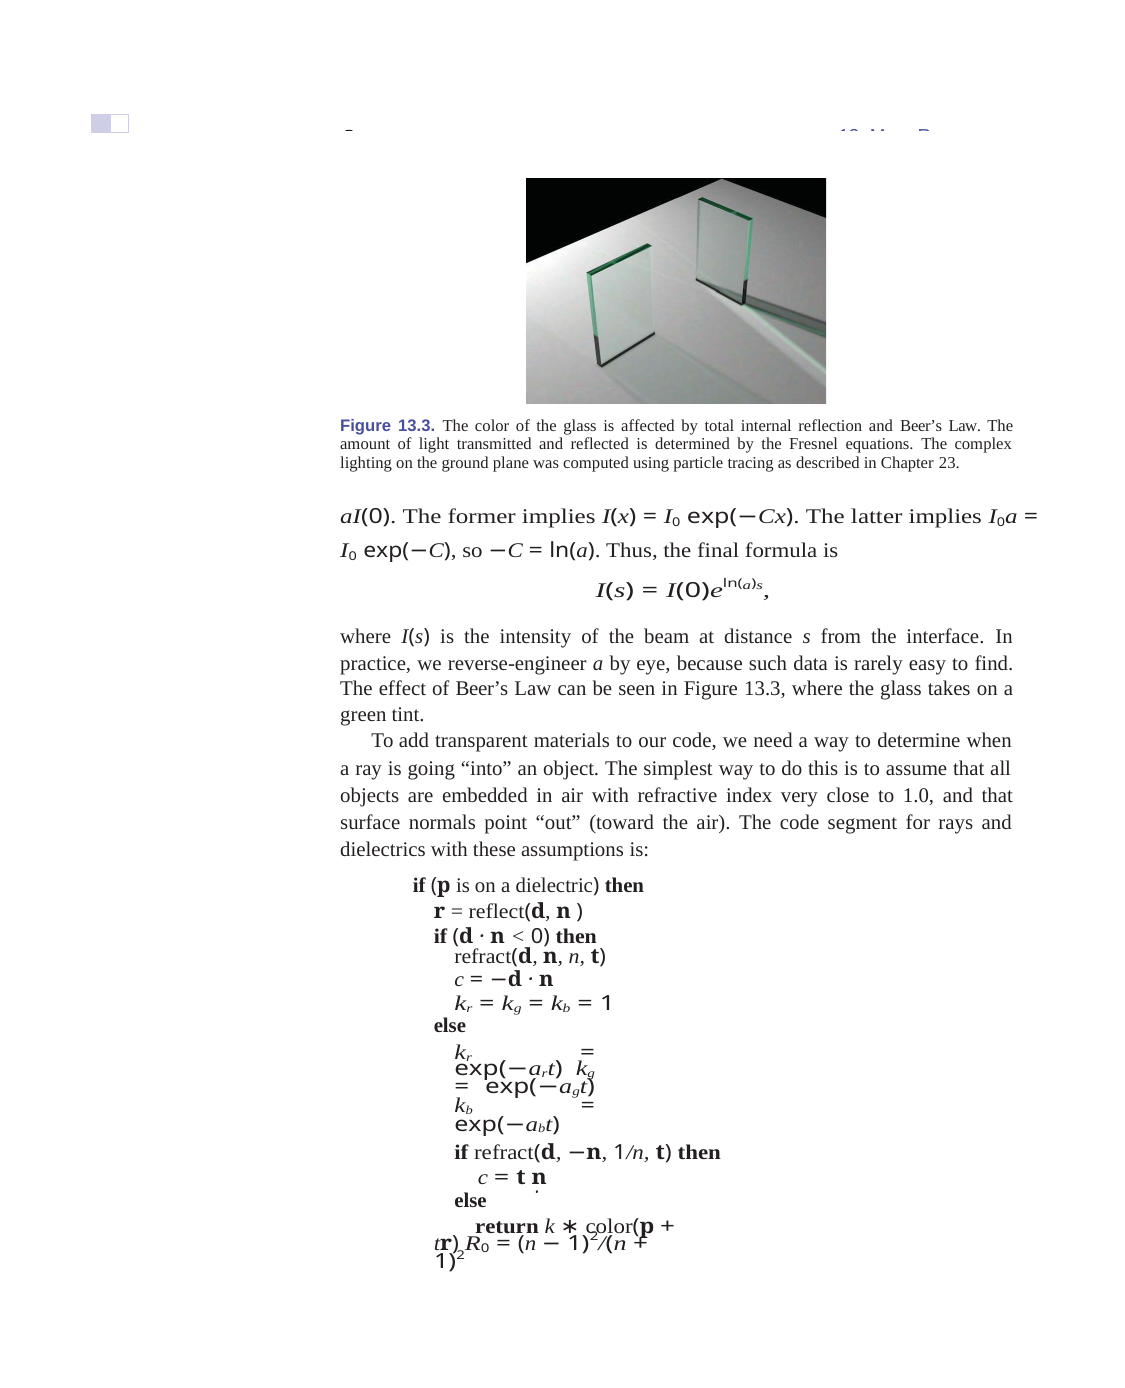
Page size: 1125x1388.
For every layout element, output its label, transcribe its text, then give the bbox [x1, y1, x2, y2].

text aI(0). The former implies I(x) = I0 exp(−Cx). The latter implies I0a = [340, 497, 1052, 530]
text To add transparent materials to our code, we need a way to determine when a ray is going “into” an object. The simplest way to do this is to assume that all objects are embedded in air with refractive index very close to 1.0, and that surface normals point “out” (toward the air). The code segment for rays and dielectrics with these assumptions is: [340, 728, 1013, 861]
text if refract(d, −n, 1/n, t) then [454, 1137, 1052, 1165]
subtitle else [252, 1015, 648, 1037]
text if (d · n < 0) then refract(d, n, n, t) c = −d · n [433, 926, 609, 992]
text return k ∗ color(p + tr) R0 = (n − 1)2/(n + 1)2 [433, 1219, 686, 1275]
text I0 exp(−C), so −C = ln(a). Thus, the final formula is [340, 530, 1052, 564]
text where I(s) is the intensity of the beam at distance s from the interface. In practice, we reverse-engineer a by eye, because such data is rarely easy to find. The effect of Beer’s Law can be seen in Figure 13.3, where the glass takes on a green tint. [340, 622, 1013, 726]
text Figure 13.3. The color of the glass is affected by total internal reflection and Beer’s Law. The amount of light transmitted and reflected is determined by the Fresnel equations. The complex lighting on the ground plane was computed using particle tracing as described in Chapter 23. [340, 416, 1013, 472]
text I(s) = I(0)eln(a)s, [595, 575, 1052, 603]
subtitle else [454, 1189, 1052, 1212]
picture [526, 178, 827, 404]
text kr = kg = kb = 1 [454, 992, 1052, 1015]
text kr = exp(−art) kg = exp(−agt) kb = exp(−abt) [454, 1044, 594, 1137]
text c = t n [377, 1165, 648, 1189]
text r = reflect(d, n ) [433, 898, 1052, 923]
text if (p is on a dielectric) then [413, 870, 1052, 898]
